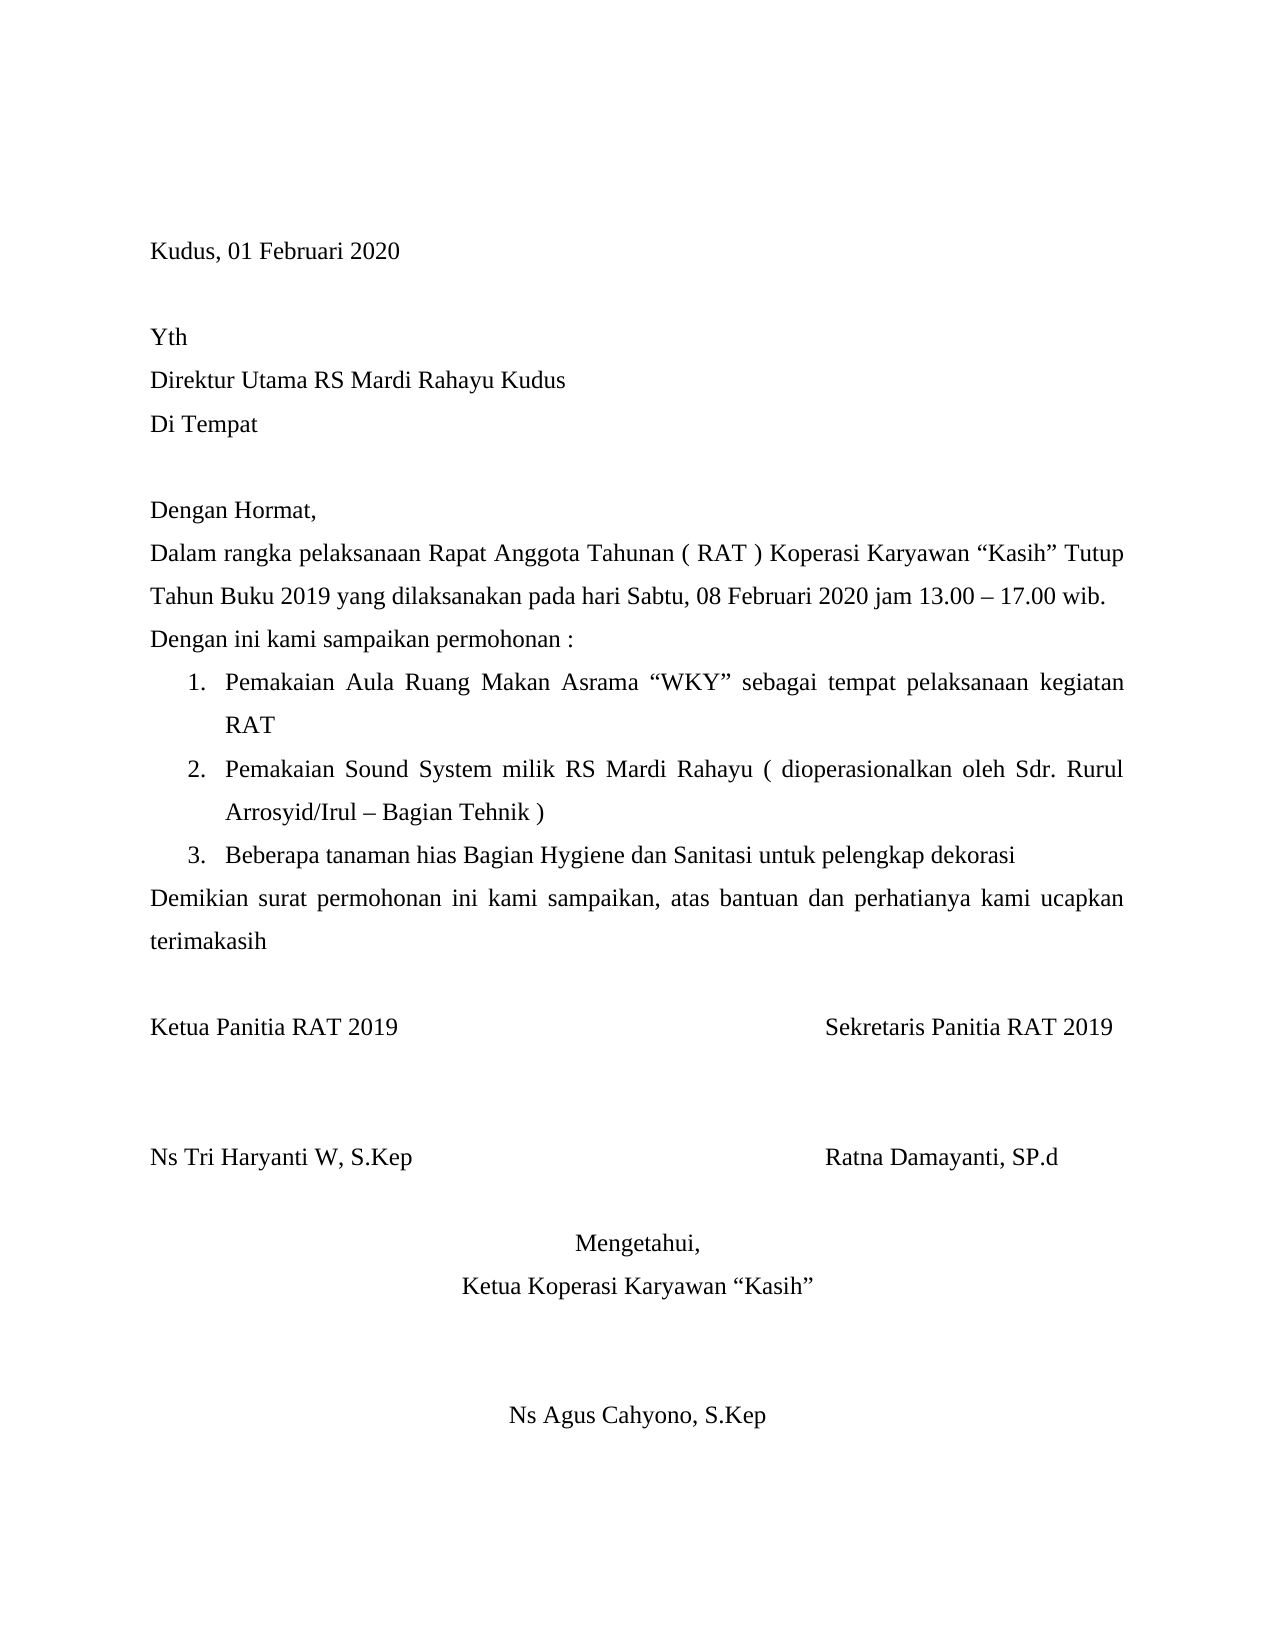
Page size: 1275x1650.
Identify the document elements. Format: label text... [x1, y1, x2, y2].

text Dengan ini kami sampaikan permohonan : [150, 624, 1125, 653]
text Di Tempat [150, 409, 1125, 437]
text Dengan Hormat, [150, 495, 1125, 524]
text Ns Agus Cahyono, S.Kep [150, 1401, 1125, 1429]
text Dalam rangka pelaksanaan Rapat Anggota Tahunan ( RAT ) Koperasi Karyawan “Kasih” Tutup Tahun Buku 2019 yang dilaksanakan pada hari Sabtu, 08 Februari 2020 jam 13.00 – 17.00 wib. [150, 538, 1125, 610]
list Pemakaian Aula Ruang Makan Asrama “WKY” sebagai tempat pelaksanaan kegiatan RAT [187, 667, 1125, 739]
text Ketua Panitia RAT 2019 Sekretaris Panitia RAT 2019 [150, 1012, 1125, 1041]
text Mengetahui, [150, 1228, 1125, 1257]
text Direktur Utama RS Mardi Rahayu Kudus [150, 366, 1125, 394]
text Kudus, 01 Februari 2020 [150, 236, 1125, 265]
text Ketua Koperasi Karyawan “Kasih” [150, 1271, 1125, 1300]
text Yth [150, 322, 1125, 351]
text Demikian surat permohonan ini kami sampaikan, atas bantuan dan perhatianya kami ucapkan terimakasih [150, 883, 1125, 955]
list Beberapa tanaman hias Bagian Hygiene dan Sanitasi untuk pelengkap dekorasi [187, 840, 1125, 869]
text Ns Tri Haryanti W, S.Kep Ratna Damayanti, SP.d [150, 1142, 1125, 1171]
list Pemakaian Sound System milik RS Mardi Rahayu ( dioperasionalkan oleh Sdr. Rurul Arrosyid/Irul – Bagian Tehnik ) [187, 754, 1125, 826]
